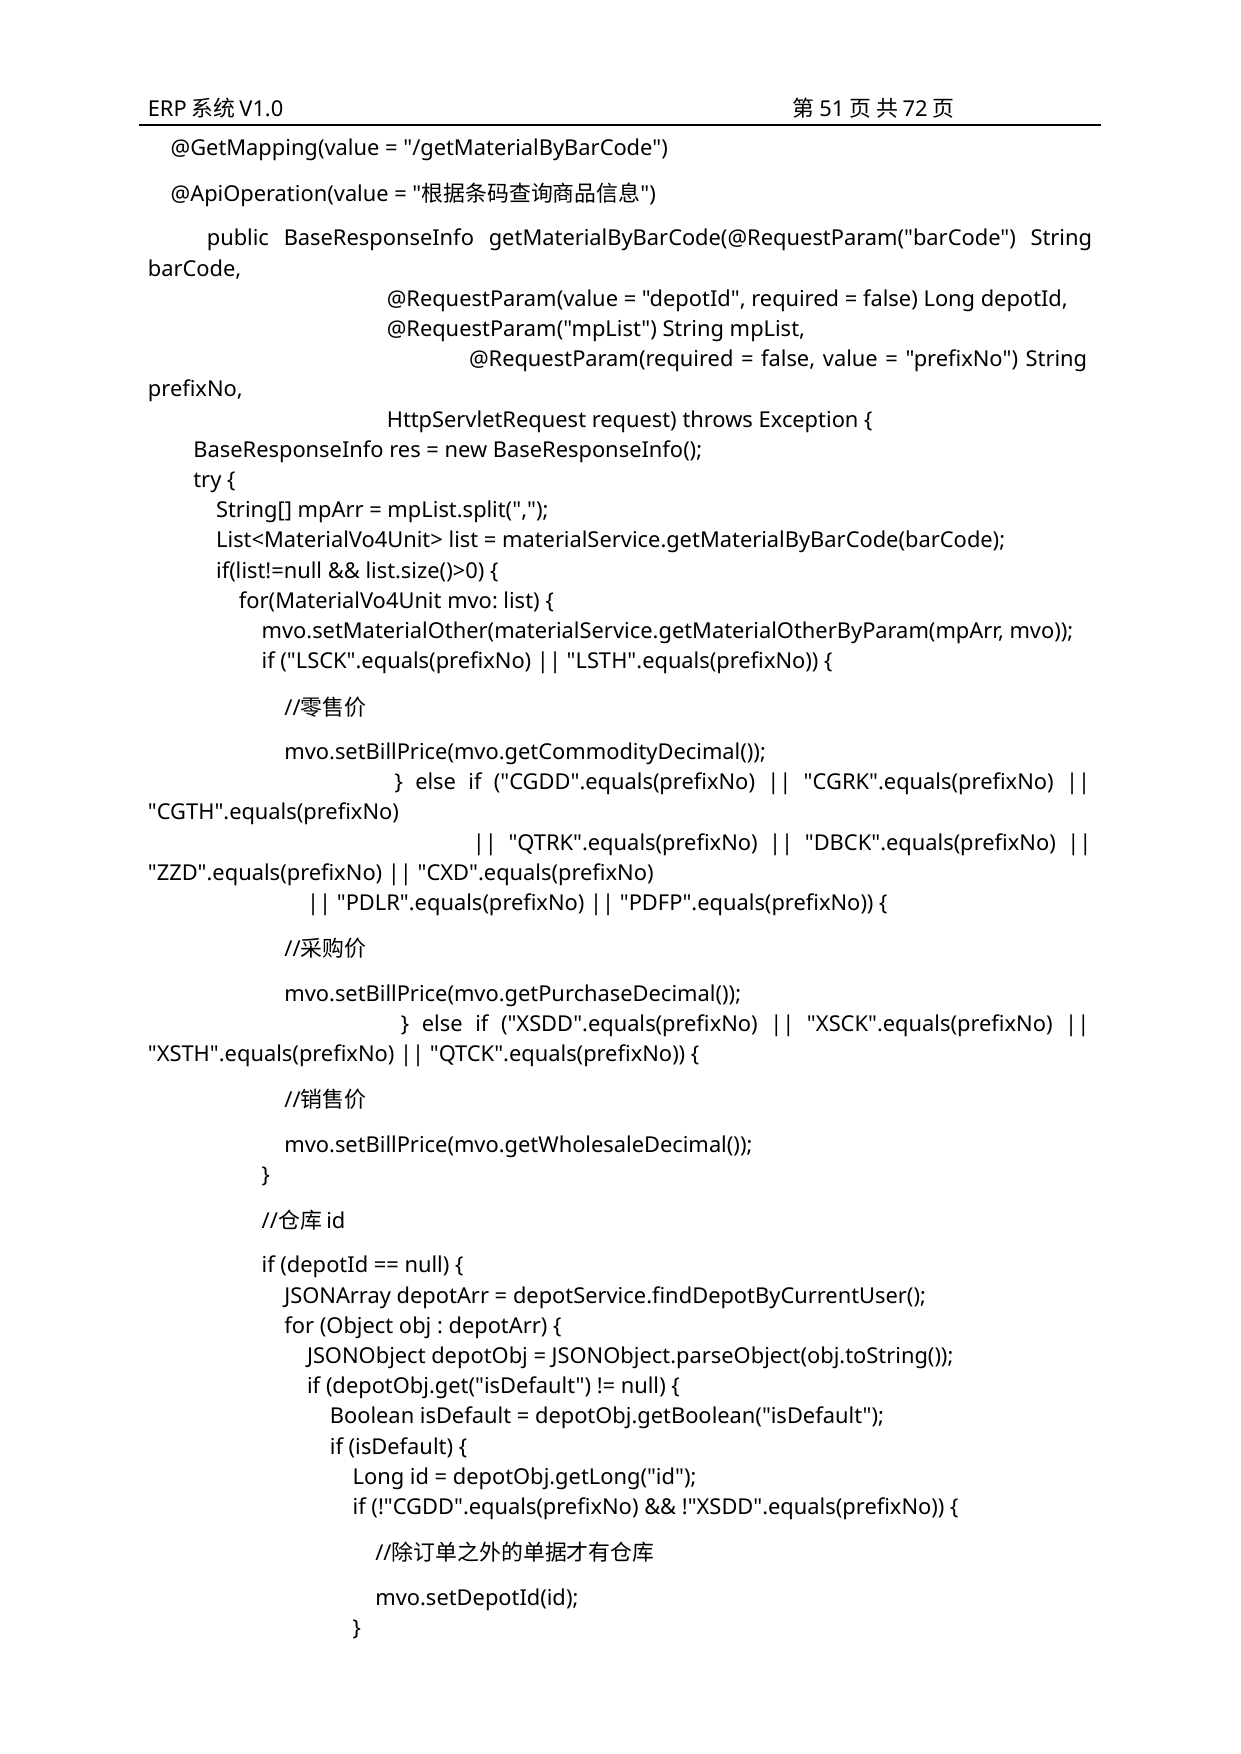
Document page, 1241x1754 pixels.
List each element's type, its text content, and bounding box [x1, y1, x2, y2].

text } [148, 1612, 1092, 1642]
text String[] mpArr = mpList.split(","); [148, 494, 1092, 524]
text for (Object obj : depotArr) { [148, 1309, 1092, 1340]
text Boolean isDefault = depotObj.getBoolean("isDefault"); [148, 1400, 1092, 1430]
text mvo.setBillPrice(mvo.getPurchaseDecimal()); [148, 977, 1092, 1007]
text //采购价 [148, 917, 1092, 977]
text //仓库id [148, 1189, 1092, 1249]
text if (!"CGDD".equals(prefixNo) && !"XSDD".equals(prefixNo)) { [148, 1491, 1092, 1521]
text } else if ("XSDD".equals(prefixNo) || "XSCK".equals(prefixNo) || "XSTH".equals(prefixNo) || "QTCK".equals(prefixNo)) { [148, 1007, 1092, 1068]
text @RequestParam(value = "depotId", required = false) Long depotId, [148, 282, 1092, 313]
text //零售价 [148, 675, 1092, 736]
text BaseResponseInfo res = new BaseResponseInfo(); [148, 433, 1092, 464]
text || "QTRK".equals(prefixNo) || "DBCK".equals(prefixNo) || "ZZD".equals(prefixNo) || "CXD".equals(prefixNo) [148, 826, 1092, 887]
text if(list!=null && list.size()>0) { [148, 554, 1092, 584]
text List<MaterialVo4Unit> list = materialService.getMaterialByBarCode(barCode); [148, 524, 1092, 554]
text JSONArray depotArr = depotService.findDepotByCurrentUser(); [148, 1279, 1092, 1309]
text mvo.setBillPrice(mvo.getWholesaleDecimal()); [148, 1128, 1092, 1158]
text mvo.setDepotId(id); [148, 1581, 1092, 1612]
text @ApiOperation(value = "根据条码查询商品信息") [148, 162, 1092, 222]
text @RequestParam(required = false, value = "prefixNo") String prefixNo, [148, 343, 1092, 403]
text public BaseResponseInfo getMaterialByBarCode(@RequestParam("barCode") String barCode, [148, 222, 1092, 282]
text || "PDLR".equals(prefixNo) || "PDFP".equals(prefixNo)) { [148, 887, 1092, 917]
text } [148, 1158, 1092, 1189]
text //除订单之外的单据才有仓库 [148, 1521, 1092, 1581]
text mvo.setBillPrice(mvo.getCommodityDecimal()); [148, 736, 1092, 766]
text if (isDefault) { [148, 1430, 1092, 1461]
text for(MaterialVo4Unit mvo: list) { [148, 584, 1092, 615]
text //销售价 [148, 1068, 1092, 1128]
text } else if ("CGDD".equals(prefixNo) || "CGRK".equals(prefixNo) || "CGTH".equals(prefixNo) [148, 766, 1092, 826]
text try { [148, 464, 1092, 494]
text if (depotObj.get("isDefault") != null) { [148, 1370, 1092, 1400]
text Long id = depotObj.getLong("id"); [148, 1461, 1092, 1491]
text if (depotId == null) { [148, 1249, 1092, 1279]
text mvo.setMaterialOther(materialService.getMaterialOtherByParam(mpArr, mvo)); [148, 615, 1092, 645]
text @GetMapping(value = "/getMaterialByBarCode") [148, 131, 1092, 162]
text if ("LSCK".equals(prefixNo) || "LSTH".equals(prefixNo)) { [148, 645, 1092, 675]
text HttpServletRequest request) throws Exception { [148, 403, 1092, 433]
text @RequestParam("mpList") String mpList, [148, 313, 1092, 343]
text JSONObject depotObj = JSONObject.parseObject(obj.toString()); [148, 1340, 1092, 1370]
